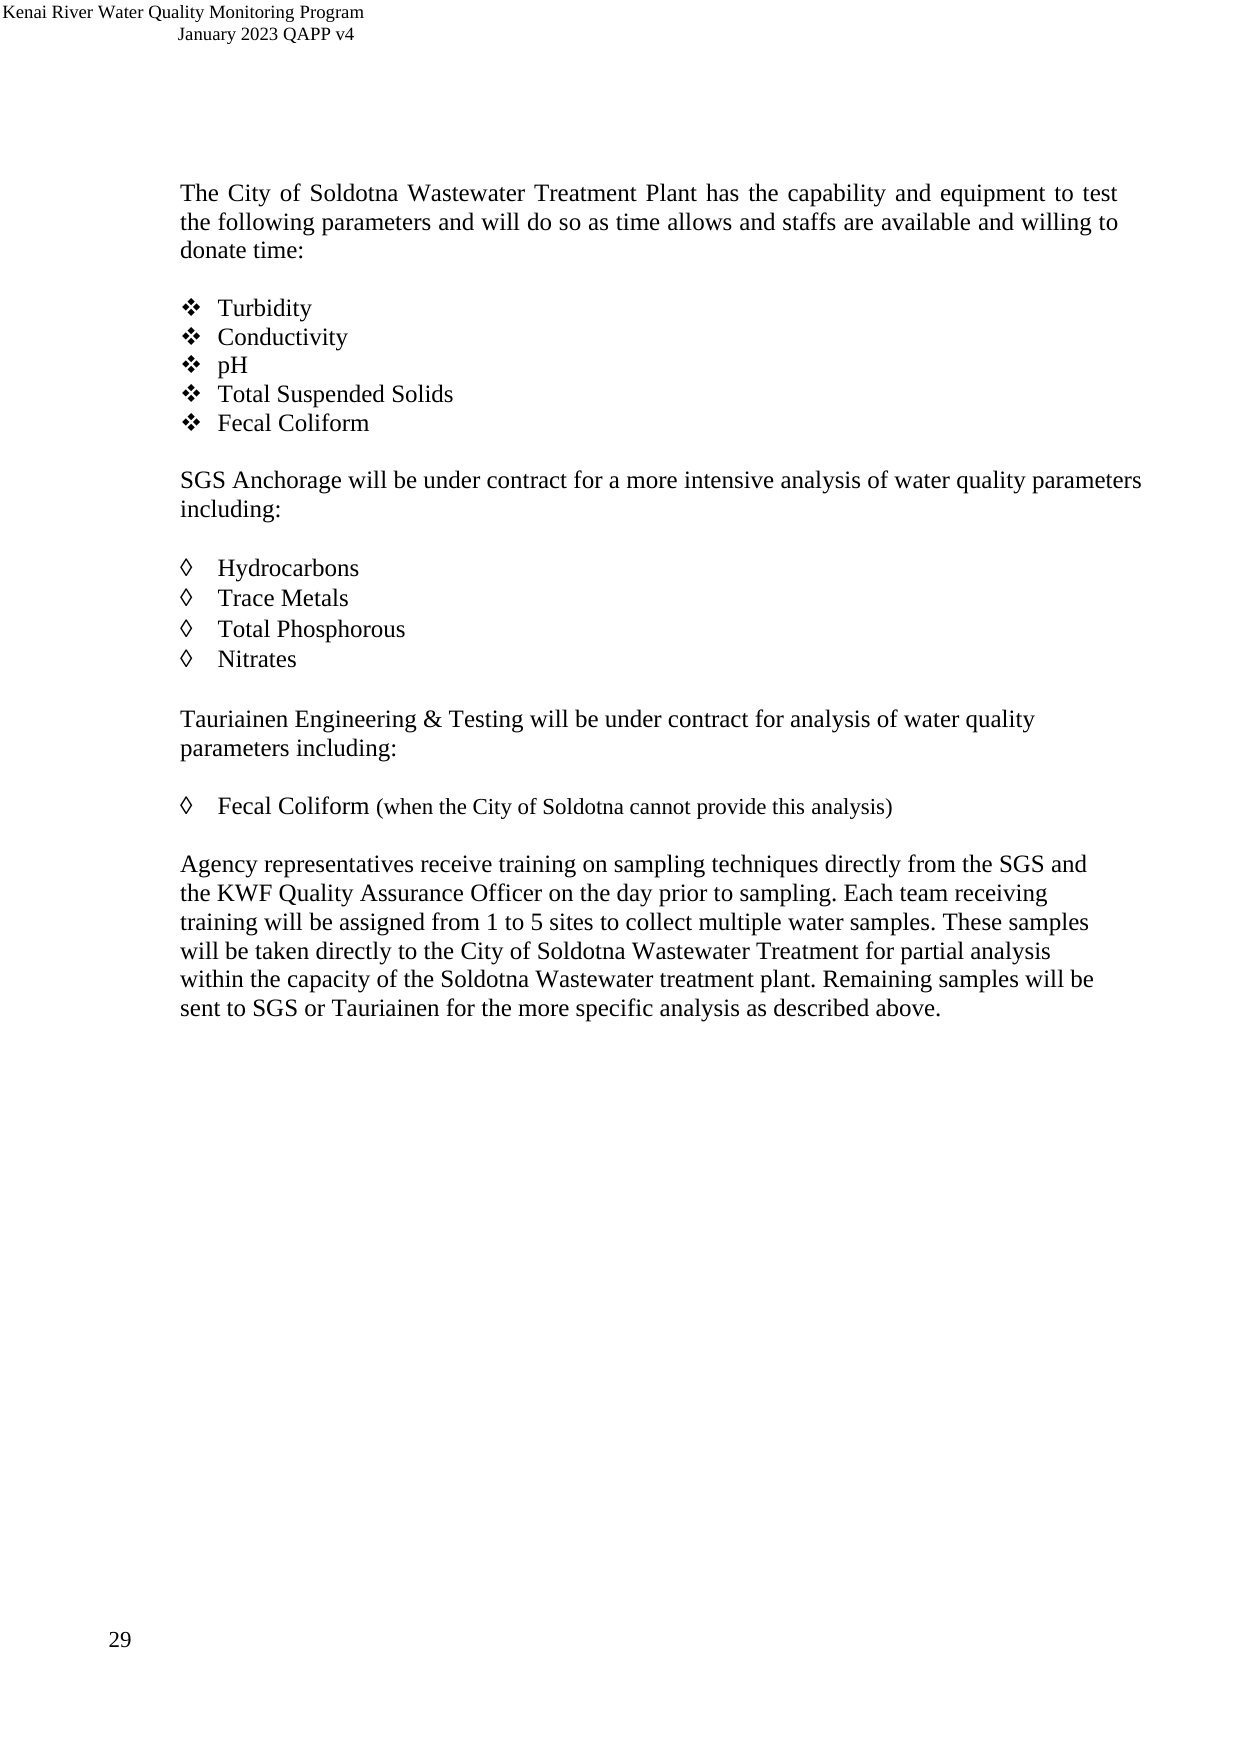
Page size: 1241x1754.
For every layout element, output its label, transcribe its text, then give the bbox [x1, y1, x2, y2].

list pH [180, 351, 1142, 379]
list Trace Metals [180, 582, 1142, 613]
list Turbidity [180, 293, 1142, 322]
subtitle Tauriainen Engineering & Testing will be under contract for analysis of water quality parameters including: [180, 704, 1142, 762]
list Total Phosphorous [180, 613, 1142, 643]
list Fecal Coliform [180, 408, 1142, 437]
list Total Suspended Solids [180, 379, 1142, 408]
text The City of Soldotna Wastewater Treatment Plant has the capability and equipment to test the following parameters and will do so as time allows and staffs are available and willing to donate time: [180, 178, 1119, 264]
list Conductivity [180, 322, 1142, 351]
list Fecal Coliform (when the City of Soldotna cannot provide this analysis) [180, 790, 1142, 821]
text SGS Anchorage will be under contract for a more intensive analysis of water quality parameters including: [180, 466, 1142, 523]
list Hydrocarbons [180, 552, 1142, 582]
list Nitrates [180, 643, 1142, 674]
text Agency representatives receive training on sampling techniques directly from the SGS and the KWF Quality Assurance Officer on the day prior to sampling. Each team receiving training will be assigned from 1 to 5 sites to collect multiple water samples. These samples will be taken directly to the City of Soldotna Wastewater Treatment for partial analysis within the capacity of the Soldotna Wastewater treatment plant. Remaining samples will be sent to SGS or Tauriainen for the more specific analysis as described above. [180, 849, 1109, 1022]
